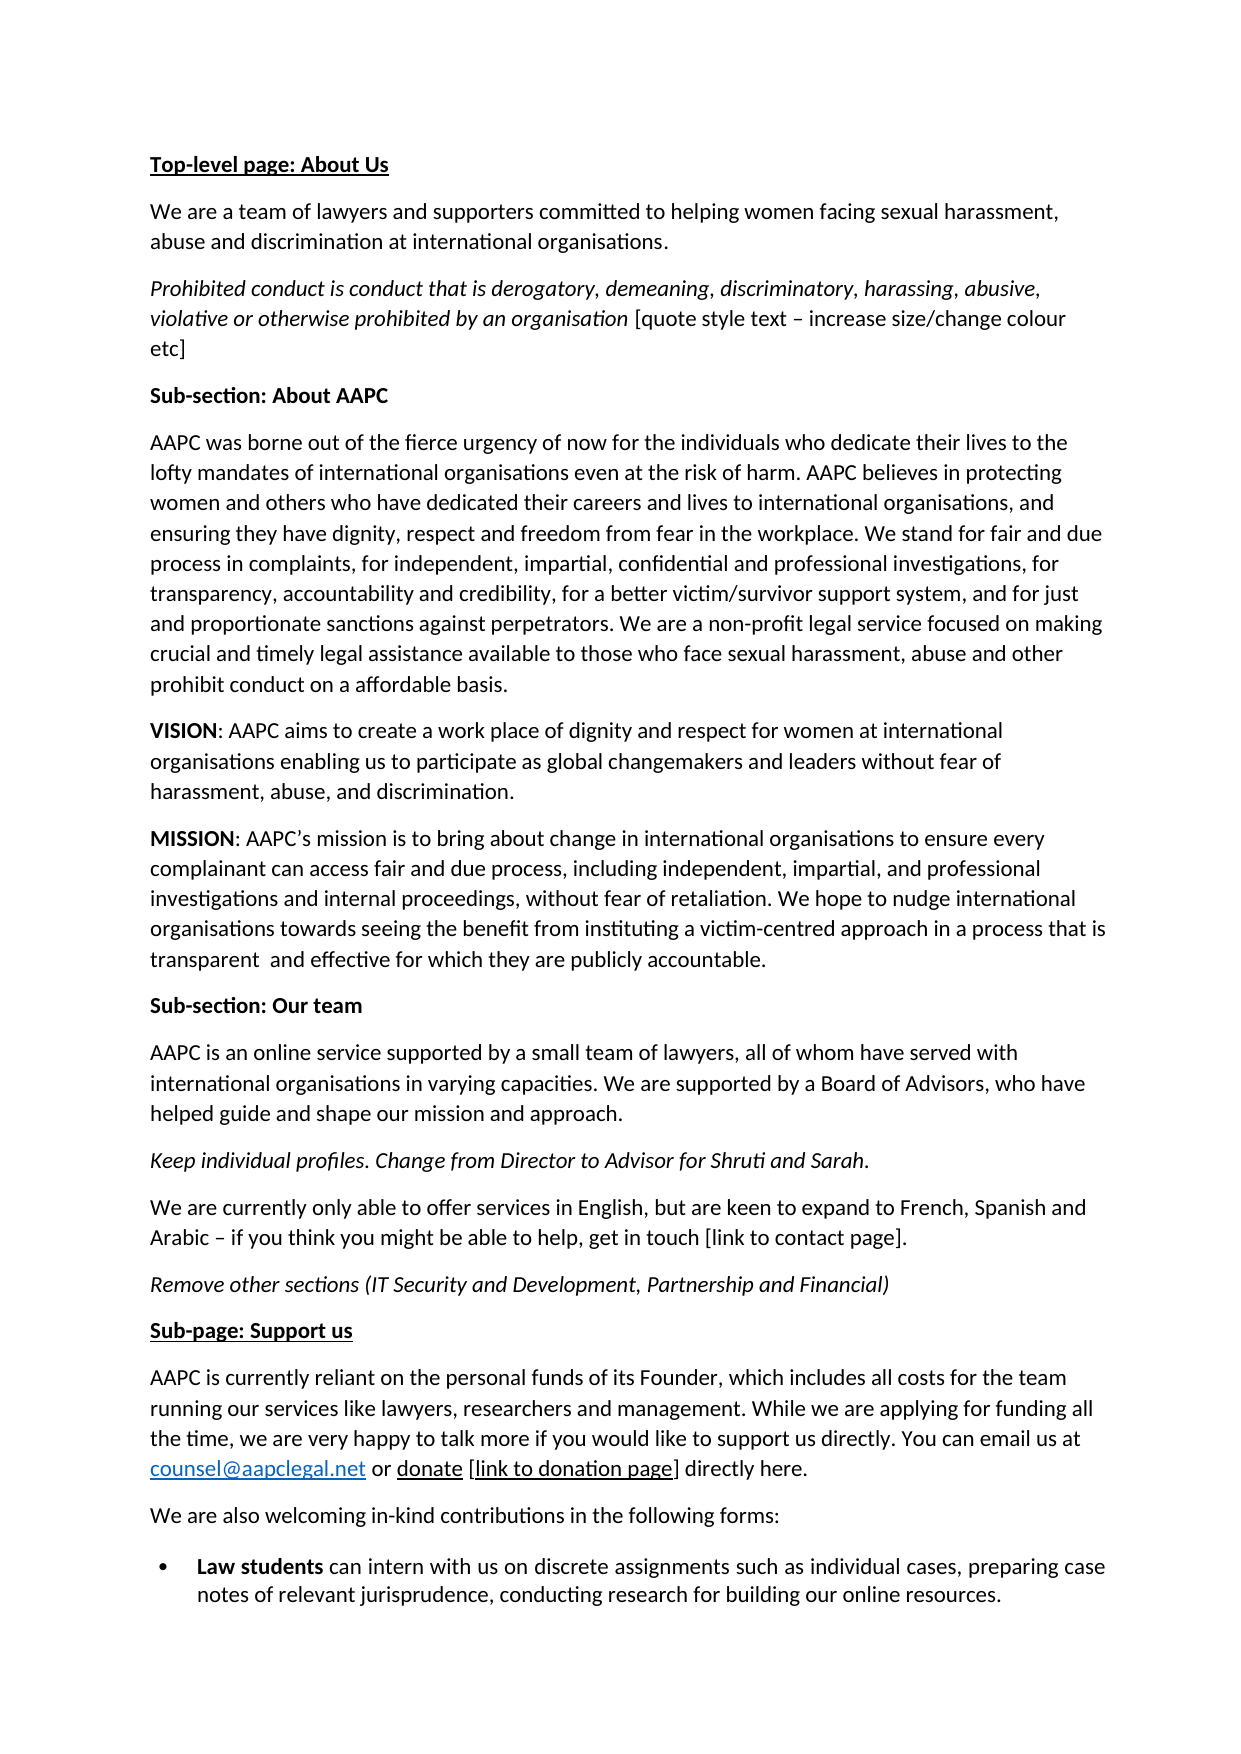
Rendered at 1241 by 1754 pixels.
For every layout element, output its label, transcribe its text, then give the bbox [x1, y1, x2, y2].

text Prohibited conduct is conduct that is derogatory, demeaning, discriminatory, harassing, abusive, violative or otherwise prohibited by an organisation [quote style text – increase size/change colour etc] [150, 274, 1107, 362]
text Top-level page: About Us [150, 150, 1107, 178]
text We are a team of lawyers and supporters committed to helping women facing sexual harassment, abuse and discrimination at international organisations. [150, 197, 1107, 255]
text Sub-section: Our team [150, 992, 1107, 1020]
text VISION: AAPC aims to create a work place of dignity and respect for women at international organisations enabling us to participate as global changemakers and leaders without fear of harassment, abuse, and discrimination. [150, 717, 1107, 805]
text Keep individual profiles. Change from Director to Advisor for Shruti and Sarah. [150, 1146, 1107, 1174]
text AAPC was borne out of the fierce urgency of now for the individuals who dedicate their lives to the lofty mandates of international organisations even at the risk of harm. AAPC believes in protecting women and others who have dedicated their careers and lives to international organisations, and ensuring they have dignity, respect and freedom from fear in the workplace. We stand for fair and due process in complaints, for independent, impartial, confidential and professional investigations, for transparency, accountability and credibility, for a better victim/survivor support system, and for just and proportionate sanctions against perpetrators. We are a non-profit legal service focused on making crucial and timely legal assistance available to those who face sexual harassment, abuse and other prohibit conduct on a affordable basis. [150, 428, 1107, 698]
text AAPC is currently reliant on the personal funds of its Founder, which includes all costs for the team running our services like lawyers, researchers and management. While we are applying for funding all the time, we are very happy to talk more if you would like to support us directly. You can email us at counsel@aapclegal.net or donate [link to donation page] directly here. [150, 1363, 1107, 1482]
text MISSION: AAPC’s mission is to bring about change in international organisations to ensure every complainant can access fair and due process, including independent, impartial, and professional investigations and internal proceedings, without fear of retaliation. We hope to nudge international organisations towards seeing the benefit from instituting a victim-centred approach in a process that is transparent and effective for which they are publicly accountable. [150, 824, 1107, 973]
text AAPC is an online service supported by a small team of lawyers, all of whom have served with international organisations in varying capacities. We are supported by a Board of Advisors, who have helped guide and shape our mission and approach. [150, 1038, 1107, 1127]
text We are also welcoming in-kind contributions in the following forms: [150, 1501, 1107, 1529]
text Sub-page: Support us [150, 1317, 1107, 1345]
text Remove other sections (IT Security and Development, Partnership and Financial) [150, 1270, 1107, 1298]
text We are currently only able to offer services in English, but are keen to expand to French, Spanish and Arabic – if you think you might be able to help, get in touch [link to contact page]. [150, 1193, 1107, 1251]
list Law students can intern with us on discrete assignments such as individual cases, preparing case notes of relevant jurisprudence, conducting research for building our online resources. [159, 1552, 1107, 1608]
text Sub-section: About AAPC [150, 381, 1107, 409]
